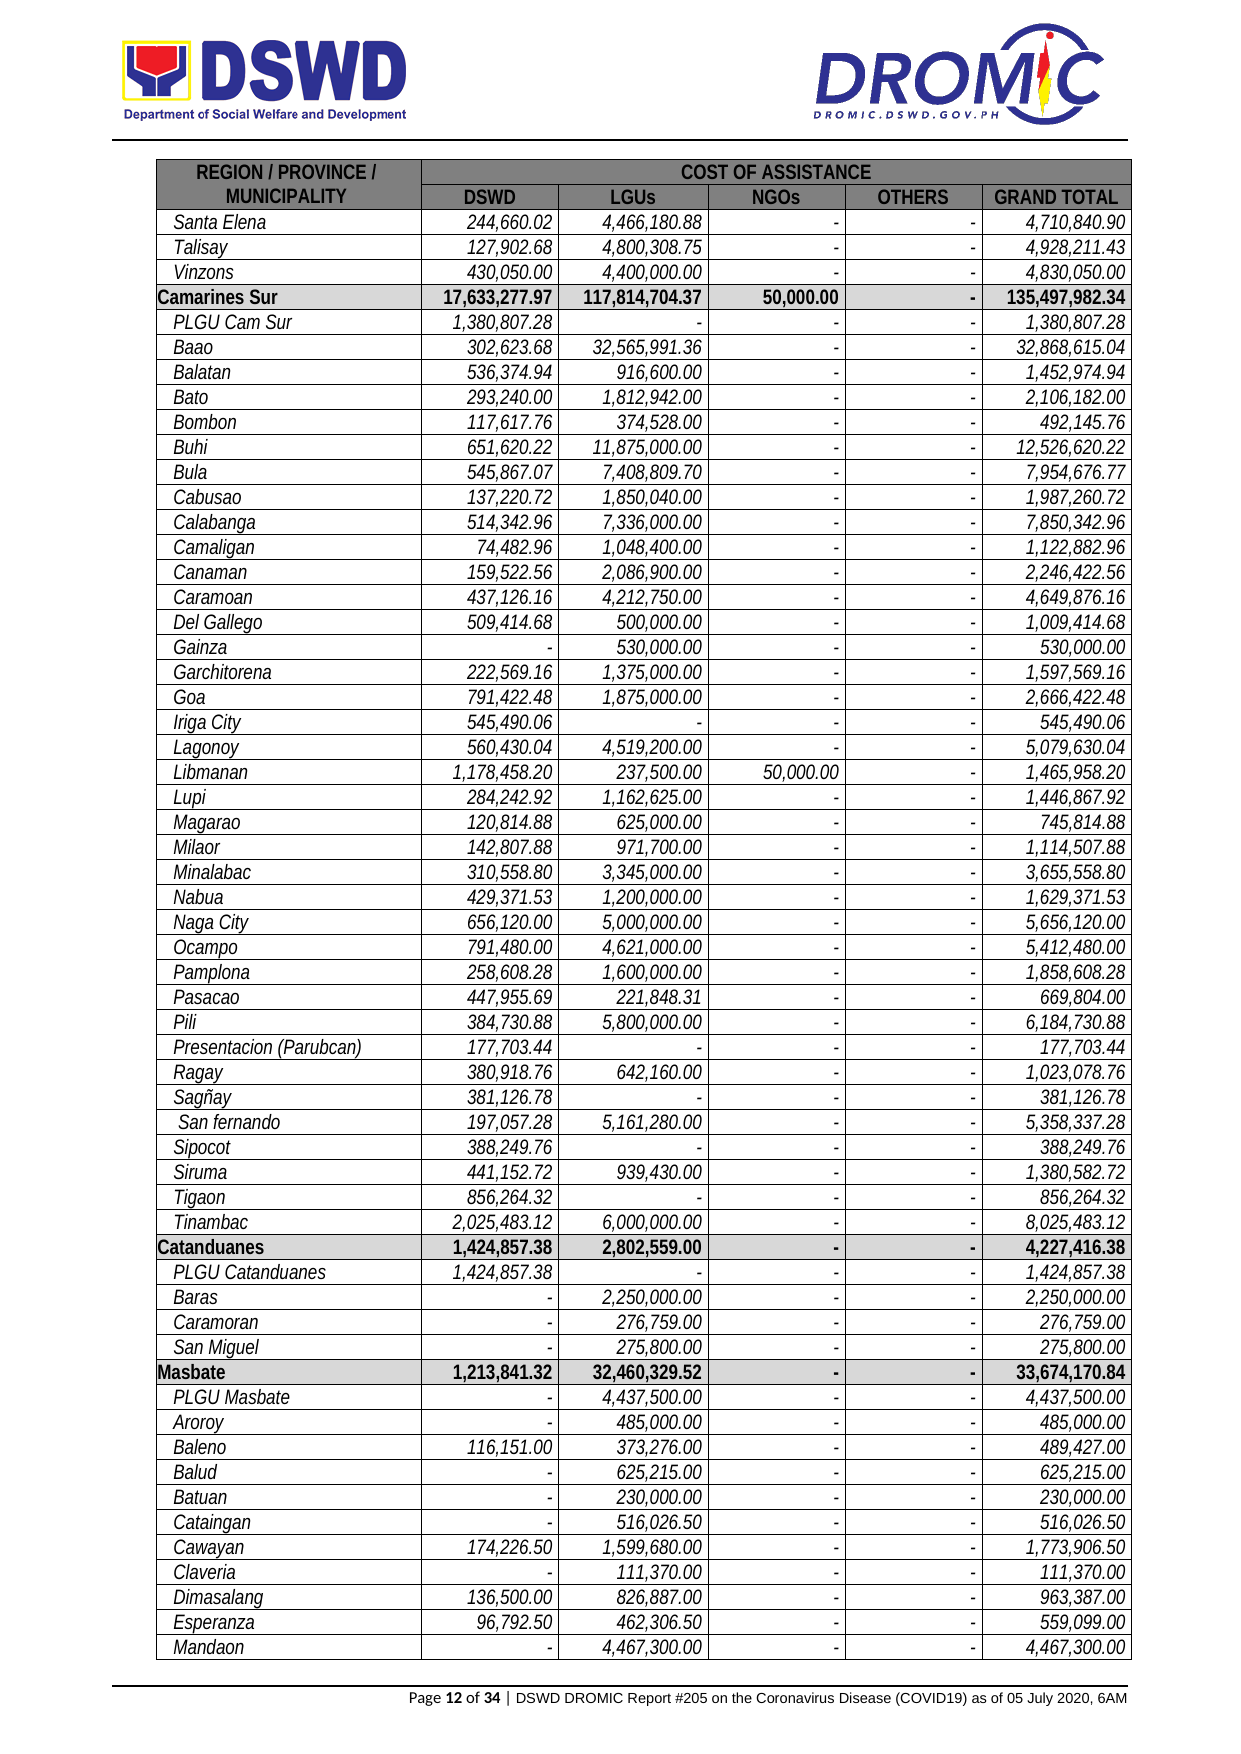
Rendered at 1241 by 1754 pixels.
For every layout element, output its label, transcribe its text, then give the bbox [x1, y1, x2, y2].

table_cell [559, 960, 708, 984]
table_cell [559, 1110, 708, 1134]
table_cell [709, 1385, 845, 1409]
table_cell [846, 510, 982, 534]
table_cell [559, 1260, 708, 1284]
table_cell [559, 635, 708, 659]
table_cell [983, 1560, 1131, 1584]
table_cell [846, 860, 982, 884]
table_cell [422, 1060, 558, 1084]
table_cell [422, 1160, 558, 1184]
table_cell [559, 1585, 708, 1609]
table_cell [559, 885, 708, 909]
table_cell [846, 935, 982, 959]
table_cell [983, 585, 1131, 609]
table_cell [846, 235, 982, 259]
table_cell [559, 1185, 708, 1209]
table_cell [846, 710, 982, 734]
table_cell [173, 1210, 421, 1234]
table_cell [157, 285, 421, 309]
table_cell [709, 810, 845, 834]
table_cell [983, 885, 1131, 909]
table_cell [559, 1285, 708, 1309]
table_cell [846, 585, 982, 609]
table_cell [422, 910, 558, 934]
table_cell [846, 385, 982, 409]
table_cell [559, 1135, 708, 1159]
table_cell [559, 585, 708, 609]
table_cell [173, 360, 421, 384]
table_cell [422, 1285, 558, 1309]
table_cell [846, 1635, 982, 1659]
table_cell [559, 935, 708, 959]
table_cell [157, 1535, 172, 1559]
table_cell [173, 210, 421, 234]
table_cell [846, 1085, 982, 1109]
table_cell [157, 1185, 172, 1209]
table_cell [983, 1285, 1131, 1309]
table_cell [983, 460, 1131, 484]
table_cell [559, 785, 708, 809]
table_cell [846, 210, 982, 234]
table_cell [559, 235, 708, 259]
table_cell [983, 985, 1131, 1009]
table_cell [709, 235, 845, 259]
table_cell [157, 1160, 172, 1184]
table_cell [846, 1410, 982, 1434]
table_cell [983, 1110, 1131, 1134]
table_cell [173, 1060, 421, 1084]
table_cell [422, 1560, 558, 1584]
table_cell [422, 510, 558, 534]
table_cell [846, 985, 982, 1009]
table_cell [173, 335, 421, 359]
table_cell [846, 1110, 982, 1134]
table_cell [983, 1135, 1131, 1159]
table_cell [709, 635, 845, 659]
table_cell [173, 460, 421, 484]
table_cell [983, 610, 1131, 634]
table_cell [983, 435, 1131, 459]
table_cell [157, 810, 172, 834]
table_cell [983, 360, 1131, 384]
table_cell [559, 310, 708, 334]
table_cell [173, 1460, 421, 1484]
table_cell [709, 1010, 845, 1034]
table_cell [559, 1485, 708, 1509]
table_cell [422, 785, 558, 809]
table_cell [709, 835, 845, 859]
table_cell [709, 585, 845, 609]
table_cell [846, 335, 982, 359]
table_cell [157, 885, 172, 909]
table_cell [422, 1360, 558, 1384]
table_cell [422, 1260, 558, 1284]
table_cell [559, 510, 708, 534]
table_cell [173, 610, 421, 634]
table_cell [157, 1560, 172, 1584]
table_cell DSWD [422, 185, 558, 209]
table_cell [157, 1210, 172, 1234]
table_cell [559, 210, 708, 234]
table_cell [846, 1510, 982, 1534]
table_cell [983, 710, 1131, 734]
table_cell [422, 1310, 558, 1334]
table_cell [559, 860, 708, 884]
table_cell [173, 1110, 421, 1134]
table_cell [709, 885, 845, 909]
table_header REGION / PROVINCE / MUNICIPALITY [157, 160, 421, 209]
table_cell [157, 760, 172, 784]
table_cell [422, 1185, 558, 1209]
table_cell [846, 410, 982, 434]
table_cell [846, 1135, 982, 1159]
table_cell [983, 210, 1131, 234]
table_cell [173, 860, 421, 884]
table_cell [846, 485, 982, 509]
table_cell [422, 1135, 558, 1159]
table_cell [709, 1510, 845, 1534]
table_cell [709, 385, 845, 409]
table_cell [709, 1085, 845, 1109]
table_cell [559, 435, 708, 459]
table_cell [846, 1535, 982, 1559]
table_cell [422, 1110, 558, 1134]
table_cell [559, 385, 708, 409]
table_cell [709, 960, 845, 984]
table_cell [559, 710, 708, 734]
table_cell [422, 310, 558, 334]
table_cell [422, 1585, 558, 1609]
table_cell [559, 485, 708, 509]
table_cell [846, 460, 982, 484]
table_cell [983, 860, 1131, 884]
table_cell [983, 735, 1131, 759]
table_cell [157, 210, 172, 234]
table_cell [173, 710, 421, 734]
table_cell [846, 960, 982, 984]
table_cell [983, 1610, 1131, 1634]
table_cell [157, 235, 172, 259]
table_header COST OF ASSISTANCE [422, 160, 1131, 184]
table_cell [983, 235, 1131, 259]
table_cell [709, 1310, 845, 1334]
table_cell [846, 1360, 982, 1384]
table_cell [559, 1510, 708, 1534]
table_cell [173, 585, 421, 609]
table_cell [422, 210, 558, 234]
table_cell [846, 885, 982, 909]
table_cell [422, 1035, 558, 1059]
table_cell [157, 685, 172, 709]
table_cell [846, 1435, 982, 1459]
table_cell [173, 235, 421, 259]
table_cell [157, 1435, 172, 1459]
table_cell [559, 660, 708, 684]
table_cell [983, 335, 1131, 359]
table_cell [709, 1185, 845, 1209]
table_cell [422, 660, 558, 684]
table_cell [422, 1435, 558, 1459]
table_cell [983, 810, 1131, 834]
table_cell LGUs [559, 185, 708, 209]
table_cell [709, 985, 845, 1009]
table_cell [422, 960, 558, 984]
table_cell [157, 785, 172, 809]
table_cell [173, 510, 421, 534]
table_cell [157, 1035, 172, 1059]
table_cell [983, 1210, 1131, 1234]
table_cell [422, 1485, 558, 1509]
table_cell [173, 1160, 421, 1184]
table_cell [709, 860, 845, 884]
picture [781, 23, 1133, 125]
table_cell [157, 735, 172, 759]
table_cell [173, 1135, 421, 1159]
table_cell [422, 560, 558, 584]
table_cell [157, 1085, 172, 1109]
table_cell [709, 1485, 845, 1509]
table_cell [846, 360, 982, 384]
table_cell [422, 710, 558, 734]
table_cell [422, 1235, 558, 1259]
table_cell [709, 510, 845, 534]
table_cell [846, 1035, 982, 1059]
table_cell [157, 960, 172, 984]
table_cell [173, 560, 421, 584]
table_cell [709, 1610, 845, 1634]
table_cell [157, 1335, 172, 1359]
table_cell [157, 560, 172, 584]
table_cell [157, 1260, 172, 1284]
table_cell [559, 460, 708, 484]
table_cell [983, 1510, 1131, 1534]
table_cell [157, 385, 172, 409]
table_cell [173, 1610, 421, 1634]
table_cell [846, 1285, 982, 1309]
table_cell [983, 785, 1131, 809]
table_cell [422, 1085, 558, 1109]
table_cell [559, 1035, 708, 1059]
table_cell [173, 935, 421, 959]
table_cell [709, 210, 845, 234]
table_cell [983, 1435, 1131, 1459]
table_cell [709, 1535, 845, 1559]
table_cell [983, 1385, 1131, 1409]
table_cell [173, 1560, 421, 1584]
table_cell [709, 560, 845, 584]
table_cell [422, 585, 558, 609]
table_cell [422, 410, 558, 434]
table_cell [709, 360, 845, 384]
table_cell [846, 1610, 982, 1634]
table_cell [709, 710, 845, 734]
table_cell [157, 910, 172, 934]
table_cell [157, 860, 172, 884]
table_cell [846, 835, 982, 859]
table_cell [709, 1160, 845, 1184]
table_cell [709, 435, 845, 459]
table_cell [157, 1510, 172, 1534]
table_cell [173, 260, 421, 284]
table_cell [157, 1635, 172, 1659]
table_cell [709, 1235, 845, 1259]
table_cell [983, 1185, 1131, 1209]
picture [112, 37, 416, 125]
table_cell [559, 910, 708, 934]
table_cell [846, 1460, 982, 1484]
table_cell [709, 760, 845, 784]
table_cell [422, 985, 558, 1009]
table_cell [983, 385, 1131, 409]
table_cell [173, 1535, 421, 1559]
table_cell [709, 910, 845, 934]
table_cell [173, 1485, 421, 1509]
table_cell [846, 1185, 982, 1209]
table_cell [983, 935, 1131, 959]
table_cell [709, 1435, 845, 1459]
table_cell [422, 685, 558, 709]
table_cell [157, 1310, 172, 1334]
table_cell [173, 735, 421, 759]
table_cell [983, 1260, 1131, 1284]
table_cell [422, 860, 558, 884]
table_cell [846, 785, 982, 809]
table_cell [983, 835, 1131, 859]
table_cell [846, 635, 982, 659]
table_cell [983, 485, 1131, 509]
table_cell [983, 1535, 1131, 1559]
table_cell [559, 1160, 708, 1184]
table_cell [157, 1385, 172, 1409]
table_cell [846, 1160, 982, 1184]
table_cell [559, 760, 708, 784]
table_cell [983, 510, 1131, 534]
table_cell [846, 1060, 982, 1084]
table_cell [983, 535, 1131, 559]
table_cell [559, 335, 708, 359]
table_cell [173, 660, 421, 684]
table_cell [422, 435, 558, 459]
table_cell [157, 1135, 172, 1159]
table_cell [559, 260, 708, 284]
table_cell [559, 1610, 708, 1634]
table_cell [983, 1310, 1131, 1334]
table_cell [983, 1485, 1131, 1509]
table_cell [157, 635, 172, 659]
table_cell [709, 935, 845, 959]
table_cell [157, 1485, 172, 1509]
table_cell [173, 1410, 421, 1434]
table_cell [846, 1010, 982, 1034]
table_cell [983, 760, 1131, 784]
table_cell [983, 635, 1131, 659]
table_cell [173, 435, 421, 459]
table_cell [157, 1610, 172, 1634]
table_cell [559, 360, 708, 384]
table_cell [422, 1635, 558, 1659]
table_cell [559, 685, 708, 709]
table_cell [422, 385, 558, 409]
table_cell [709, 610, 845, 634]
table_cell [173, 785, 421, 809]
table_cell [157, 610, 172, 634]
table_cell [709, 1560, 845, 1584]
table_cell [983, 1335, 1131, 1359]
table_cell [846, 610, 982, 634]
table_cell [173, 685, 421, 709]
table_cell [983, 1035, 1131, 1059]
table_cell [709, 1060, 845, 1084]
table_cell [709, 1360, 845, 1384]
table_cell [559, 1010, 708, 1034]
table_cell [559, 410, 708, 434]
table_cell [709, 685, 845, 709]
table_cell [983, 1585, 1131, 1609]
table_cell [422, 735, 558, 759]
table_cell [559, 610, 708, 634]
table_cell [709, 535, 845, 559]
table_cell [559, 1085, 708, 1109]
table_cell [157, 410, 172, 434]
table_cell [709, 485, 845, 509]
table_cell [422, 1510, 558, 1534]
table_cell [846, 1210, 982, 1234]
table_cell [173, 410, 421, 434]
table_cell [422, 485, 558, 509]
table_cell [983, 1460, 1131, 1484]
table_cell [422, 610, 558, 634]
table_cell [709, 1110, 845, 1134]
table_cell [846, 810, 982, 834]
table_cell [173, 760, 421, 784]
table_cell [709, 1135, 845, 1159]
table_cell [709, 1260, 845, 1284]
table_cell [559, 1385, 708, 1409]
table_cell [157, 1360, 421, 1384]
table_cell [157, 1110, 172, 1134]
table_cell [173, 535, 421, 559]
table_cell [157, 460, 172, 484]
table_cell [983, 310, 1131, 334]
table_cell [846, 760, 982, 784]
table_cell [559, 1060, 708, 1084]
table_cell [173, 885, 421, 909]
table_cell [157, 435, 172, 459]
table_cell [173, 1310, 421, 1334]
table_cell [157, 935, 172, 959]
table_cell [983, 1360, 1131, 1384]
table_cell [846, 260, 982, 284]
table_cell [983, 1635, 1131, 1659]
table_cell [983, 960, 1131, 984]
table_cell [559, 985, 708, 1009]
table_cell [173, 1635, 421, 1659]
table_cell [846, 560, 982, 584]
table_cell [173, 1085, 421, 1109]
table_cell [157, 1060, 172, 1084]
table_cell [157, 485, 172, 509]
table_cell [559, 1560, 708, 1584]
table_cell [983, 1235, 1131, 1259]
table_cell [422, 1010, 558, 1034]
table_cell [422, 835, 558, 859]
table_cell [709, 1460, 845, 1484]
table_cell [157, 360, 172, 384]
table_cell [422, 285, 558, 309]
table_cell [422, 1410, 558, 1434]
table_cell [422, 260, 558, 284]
table_cell GRAND TOTAL [983, 185, 1131, 209]
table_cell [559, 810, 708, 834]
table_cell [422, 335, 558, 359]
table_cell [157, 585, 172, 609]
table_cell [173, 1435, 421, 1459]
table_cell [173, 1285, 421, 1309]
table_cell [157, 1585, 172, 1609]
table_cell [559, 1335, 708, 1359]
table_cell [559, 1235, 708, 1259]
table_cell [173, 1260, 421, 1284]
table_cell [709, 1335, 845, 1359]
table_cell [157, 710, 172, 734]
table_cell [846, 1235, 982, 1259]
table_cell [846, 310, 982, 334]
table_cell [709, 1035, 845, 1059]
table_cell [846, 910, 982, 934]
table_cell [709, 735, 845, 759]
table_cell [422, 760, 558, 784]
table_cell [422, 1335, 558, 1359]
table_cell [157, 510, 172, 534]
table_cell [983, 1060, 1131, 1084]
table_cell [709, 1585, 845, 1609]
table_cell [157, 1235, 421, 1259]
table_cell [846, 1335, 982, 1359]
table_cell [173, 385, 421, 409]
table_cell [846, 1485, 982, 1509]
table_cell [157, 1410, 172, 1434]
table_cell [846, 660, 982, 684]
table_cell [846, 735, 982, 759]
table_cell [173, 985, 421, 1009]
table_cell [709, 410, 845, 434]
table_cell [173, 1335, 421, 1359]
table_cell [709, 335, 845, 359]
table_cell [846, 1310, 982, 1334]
table_cell OTHERS [846, 185, 982, 209]
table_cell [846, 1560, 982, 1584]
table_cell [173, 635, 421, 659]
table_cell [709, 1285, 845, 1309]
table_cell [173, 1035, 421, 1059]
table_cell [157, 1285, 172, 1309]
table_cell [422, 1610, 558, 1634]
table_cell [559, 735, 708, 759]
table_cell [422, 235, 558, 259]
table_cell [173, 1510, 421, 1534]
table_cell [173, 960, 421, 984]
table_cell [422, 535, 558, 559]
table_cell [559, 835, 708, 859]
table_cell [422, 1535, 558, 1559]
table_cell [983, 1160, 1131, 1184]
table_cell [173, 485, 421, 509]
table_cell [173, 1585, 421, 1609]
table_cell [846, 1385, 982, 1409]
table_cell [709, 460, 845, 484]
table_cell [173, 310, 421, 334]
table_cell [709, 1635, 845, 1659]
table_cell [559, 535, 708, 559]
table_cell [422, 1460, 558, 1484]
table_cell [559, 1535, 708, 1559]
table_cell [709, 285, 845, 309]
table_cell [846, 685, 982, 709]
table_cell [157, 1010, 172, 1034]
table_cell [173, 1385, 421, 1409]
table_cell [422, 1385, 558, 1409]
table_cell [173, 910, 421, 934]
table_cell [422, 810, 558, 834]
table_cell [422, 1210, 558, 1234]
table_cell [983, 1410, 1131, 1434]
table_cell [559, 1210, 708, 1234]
table_cell NGOs [709, 185, 845, 209]
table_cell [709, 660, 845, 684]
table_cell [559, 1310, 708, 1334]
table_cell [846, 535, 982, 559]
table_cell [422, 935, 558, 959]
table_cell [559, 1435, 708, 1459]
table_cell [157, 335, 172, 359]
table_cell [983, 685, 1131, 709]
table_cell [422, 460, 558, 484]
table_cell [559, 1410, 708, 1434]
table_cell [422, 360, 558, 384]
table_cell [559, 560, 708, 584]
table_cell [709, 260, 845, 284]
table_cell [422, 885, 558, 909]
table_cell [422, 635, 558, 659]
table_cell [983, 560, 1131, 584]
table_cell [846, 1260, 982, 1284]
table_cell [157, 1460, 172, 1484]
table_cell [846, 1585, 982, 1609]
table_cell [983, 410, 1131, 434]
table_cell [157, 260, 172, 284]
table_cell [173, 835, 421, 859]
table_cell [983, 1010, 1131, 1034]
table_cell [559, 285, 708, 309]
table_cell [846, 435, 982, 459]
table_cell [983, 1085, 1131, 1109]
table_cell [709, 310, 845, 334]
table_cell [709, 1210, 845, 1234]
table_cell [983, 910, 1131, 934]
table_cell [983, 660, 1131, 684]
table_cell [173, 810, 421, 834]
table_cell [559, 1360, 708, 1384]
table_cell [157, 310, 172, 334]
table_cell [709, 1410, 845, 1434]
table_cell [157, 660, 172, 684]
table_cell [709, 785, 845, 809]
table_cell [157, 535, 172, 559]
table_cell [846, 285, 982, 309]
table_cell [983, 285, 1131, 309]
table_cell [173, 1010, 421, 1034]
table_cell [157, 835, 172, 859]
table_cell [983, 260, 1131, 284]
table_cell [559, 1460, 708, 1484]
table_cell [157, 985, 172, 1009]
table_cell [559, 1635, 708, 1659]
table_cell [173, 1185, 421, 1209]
